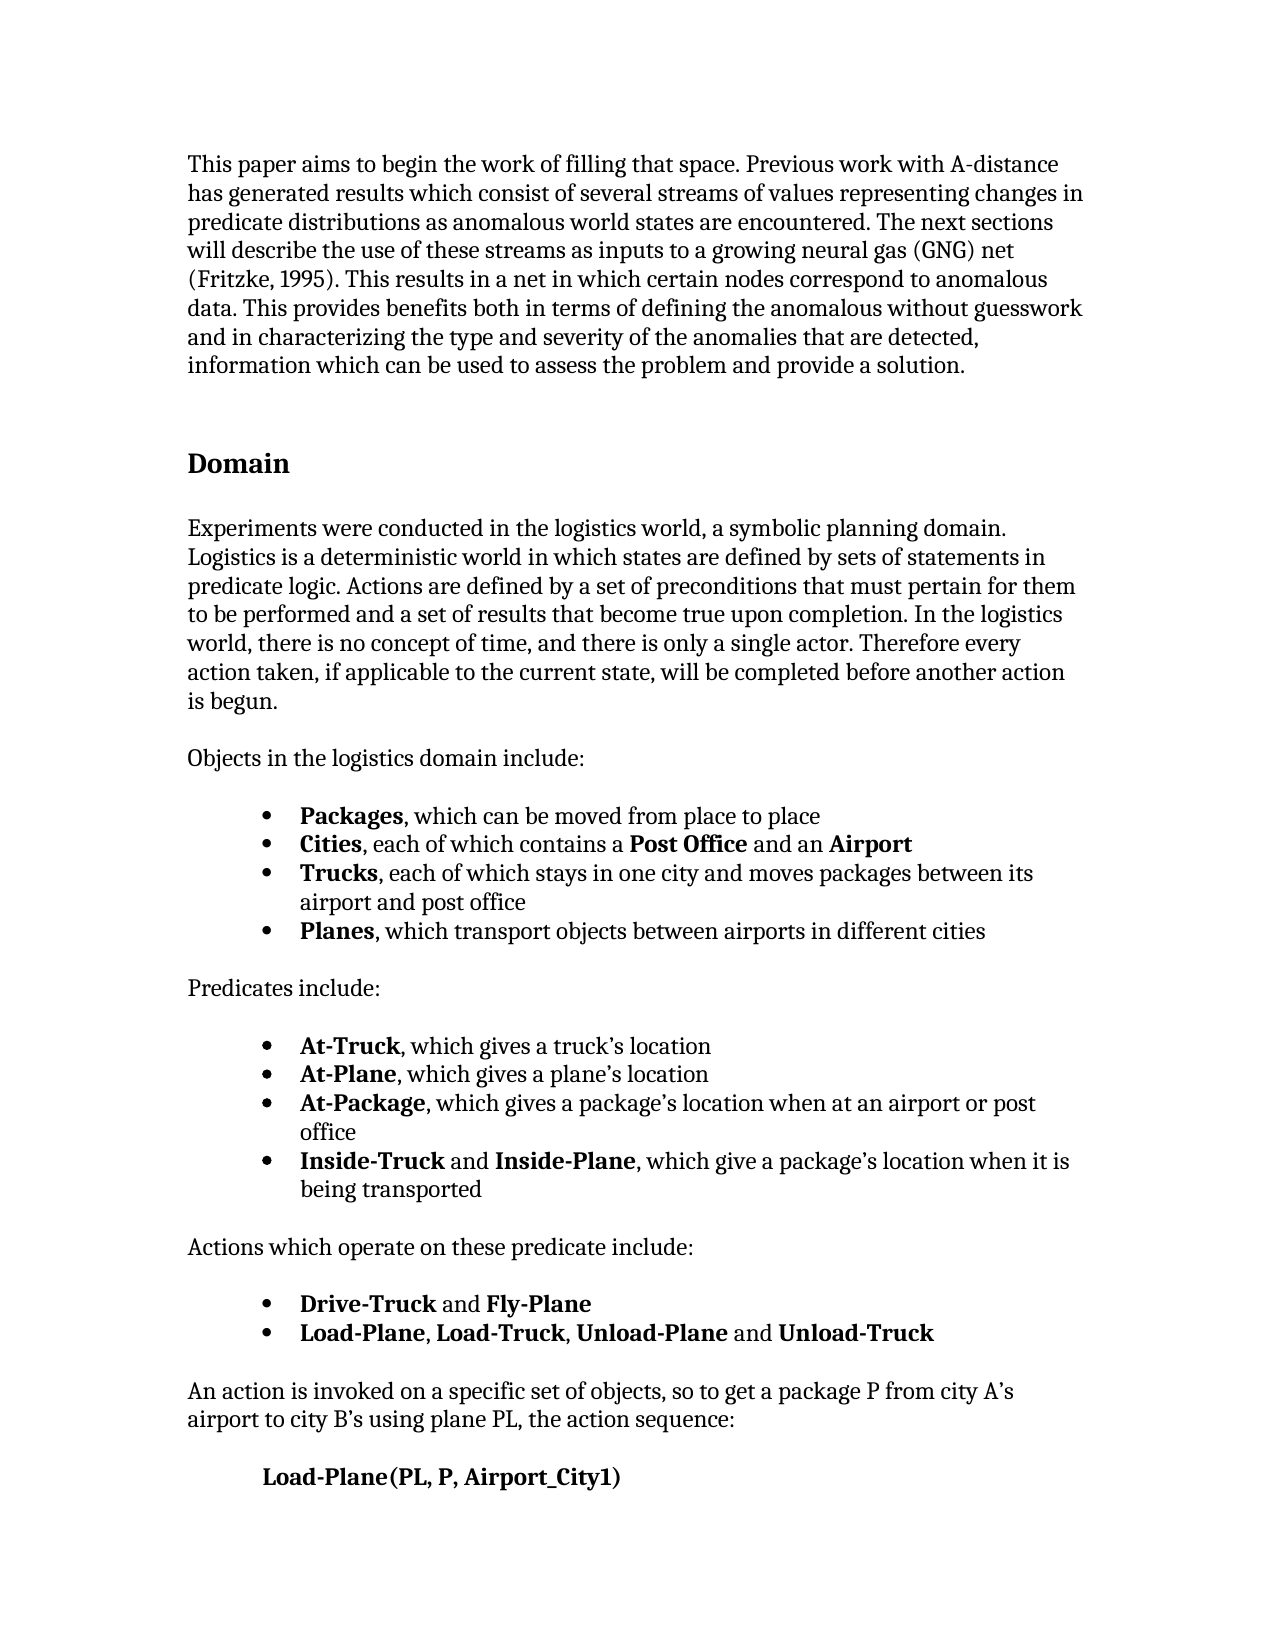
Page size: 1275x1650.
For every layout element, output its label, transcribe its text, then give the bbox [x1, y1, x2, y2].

list Load-Plane, Load-Truck, Unload-Plane and Unload-Truck [262, 1319, 1087, 1348]
list Drive-Truck and Fly-Plane [262, 1290, 1087, 1319]
text This paper aims to begin the work of filling that space. Previous work with A-distance has generated results which consist of several streams of values representing changes in predicate distributions as anomalous world states are encountered. The next sections will describe the use of these streams as inputs to a growing neural gas (GNG) net (Fritzke, 1995). This results in a net in which certain nodes correspond to anomalous data. This provides benefits both in terms of defining the anomalous without guesswork and in characterizing the type and severity of the anomalies that are detected, information which can be used to assess the problem and provide a solution. [187, 150, 1087, 380]
text An action is invoked on a specific set of objects, so to get a package P from city A’s airport to city B’s using plane PL, the action sequence: [187, 1377, 1087, 1434]
text Objects in the logistics domain include: [187, 744, 1087, 773]
list At-Plane, which gives a plane’s location [262, 1060, 1087, 1089]
list At-Package, which gives a package’s location when at an airport or post office [262, 1089, 1087, 1147]
text Actions which operate on these predicate include: [187, 1233, 1087, 1262]
list Inside-Truck and Inside-Plane, which give a package’s location when it is being transported [262, 1147, 1087, 1204]
text Predicates include: [187, 974, 1087, 1003]
text Experiments were conducted in the logistics world, a symbolic planning domain. Logistics is a deterministic world in which states are defined by sets of statements in predicate logic. Actions are defined by a set of preconditions that must pertain for them to be performed and a set of results that become true upon completion. In the logistics world, there is no concept of time, and there is only a single actor. Therefore every action taken, if applicable to the current state, will be completed before another action is begun. [187, 514, 1087, 715]
text Domain [187, 447, 1087, 481]
list Planes, which transport objects between airports in different cities [262, 917, 1087, 945]
list At-Truck, which gives a truck’s location [262, 1032, 1087, 1060]
list Cities, each of which contains a Post Office and an Airport [262, 830, 1087, 859]
list Packages, which can be moved from place to place [262, 802, 1087, 830]
list Trucks, each of which stays in one city and moves packages between its airport and post office [262, 859, 1087, 917]
text Load-Plane(PL, P, Airport_City1) [187, 1463, 1087, 1492]
